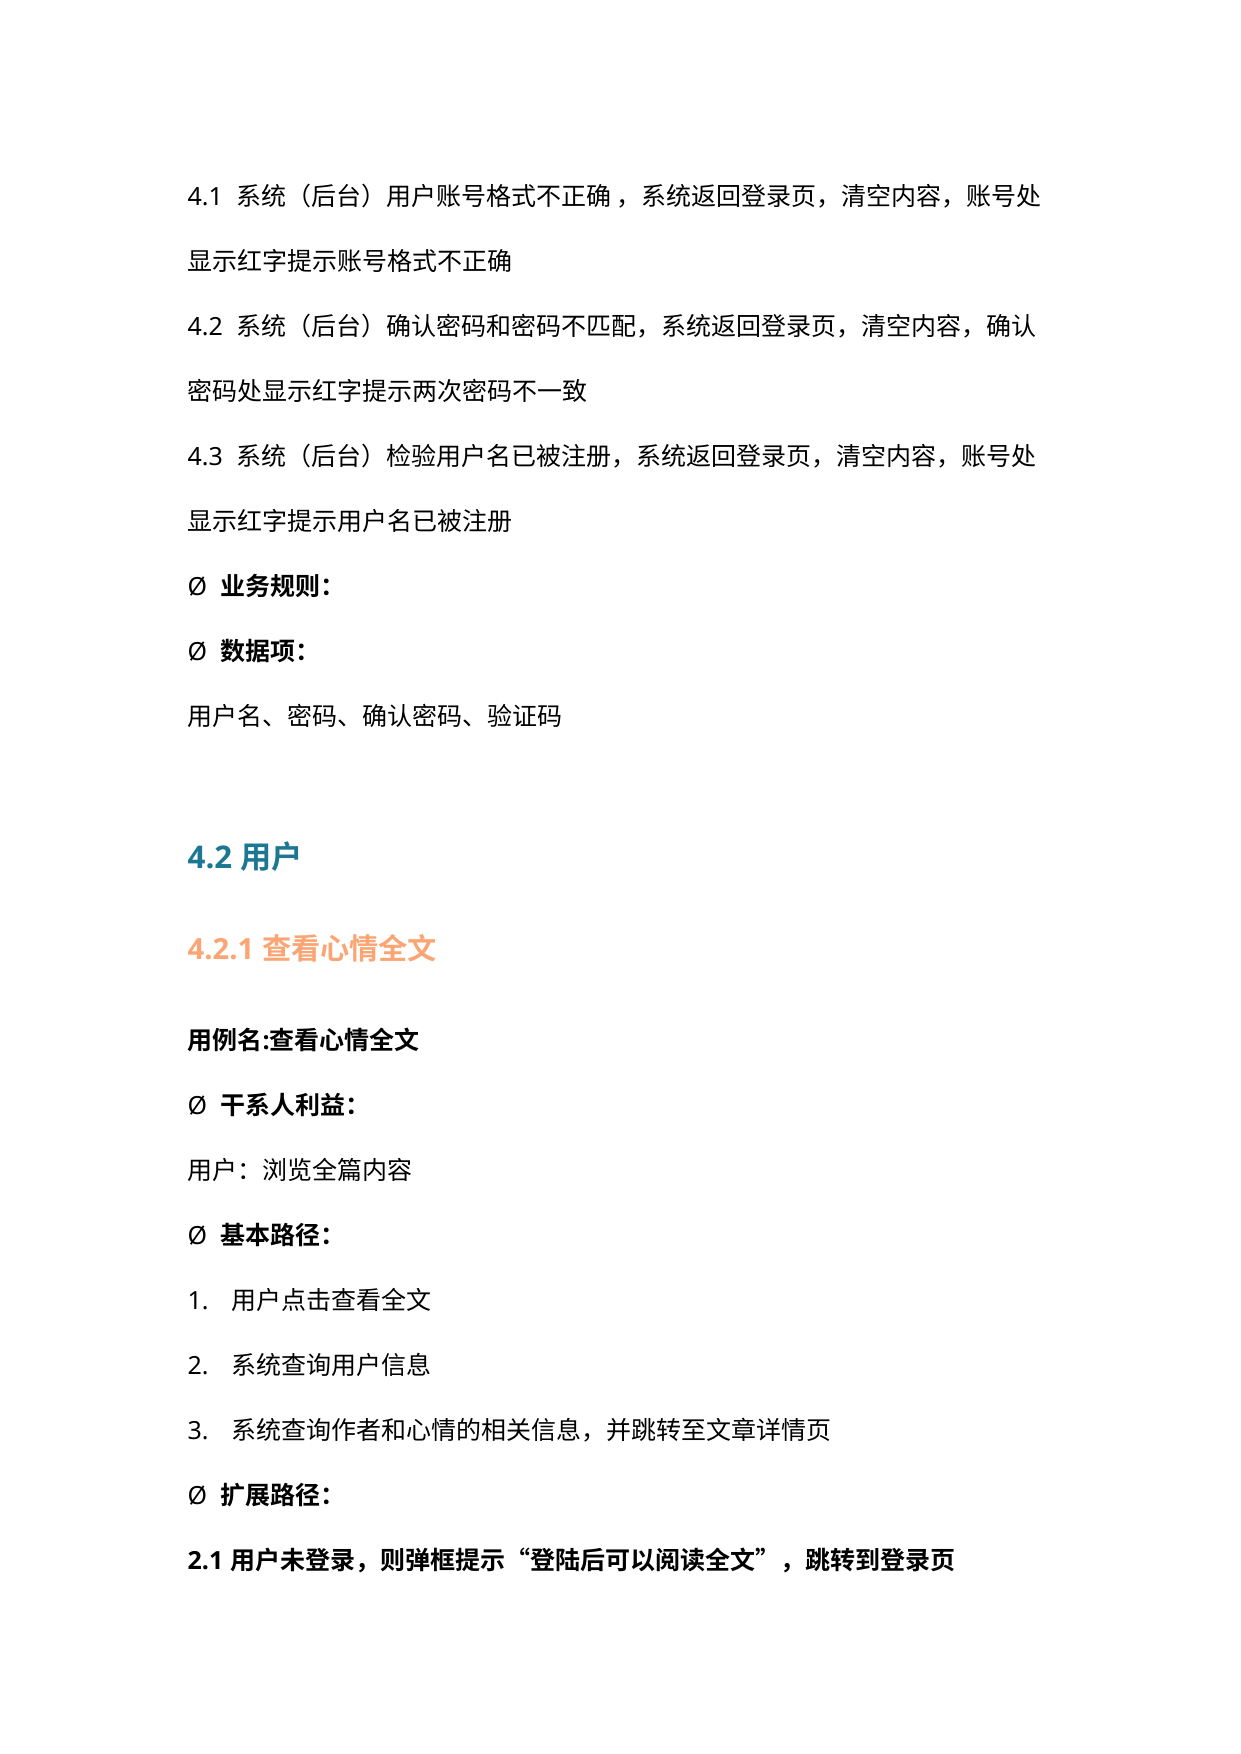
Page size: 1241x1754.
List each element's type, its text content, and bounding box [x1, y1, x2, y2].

text 4.2 用户 [187, 822, 1053, 887]
text 用户名、密码、确认密码、验证码 [187, 682, 1053, 747]
text 用户：浏览全篇内容 [187, 1136, 1053, 1201]
text 4.2.1 查看心情全文 [187, 914, 1053, 979]
text Ø 干系人利益： [187, 1071, 1053, 1136]
list 系统查询作者和心情的相关信息，并跳转至文章详情页 [187, 1396, 1053, 1461]
text Ø 数据项： [187, 617, 1053, 682]
text 4.2 系统（后台）确认密码和密码不匹配，系统返回登录页，清空内容，确认密码处显示红字提示两次密码不一致 [187, 292, 1053, 422]
text 2.1 用户未登录，则弹框提示“登陆后可以阅读全文”，跳转到登录页 [187, 1526, 1053, 1591]
text 用例名:查看心情全文 [187, 1006, 1053, 1071]
text Ø 基本路径： [187, 1201, 1053, 1266]
text Ø 扩展路径： [187, 1461, 1053, 1526]
list 用户点击查看全文 [187, 1266, 1053, 1331]
text 4.3 系统（后台）检验用户名已被注册，系统返回登录页，清空内容，账号处显示红字提示用户名已被注册 [187, 422, 1053, 552]
list 系统查询用户信息 [187, 1331, 1053, 1396]
text Ø 业务规则： [187, 552, 1053, 617]
text 4.1 系统（后台）用户账号格式不正确 ，系统返回登录页，清空内容，账号处显示红字提示账号格式不正确 [187, 162, 1053, 292]
